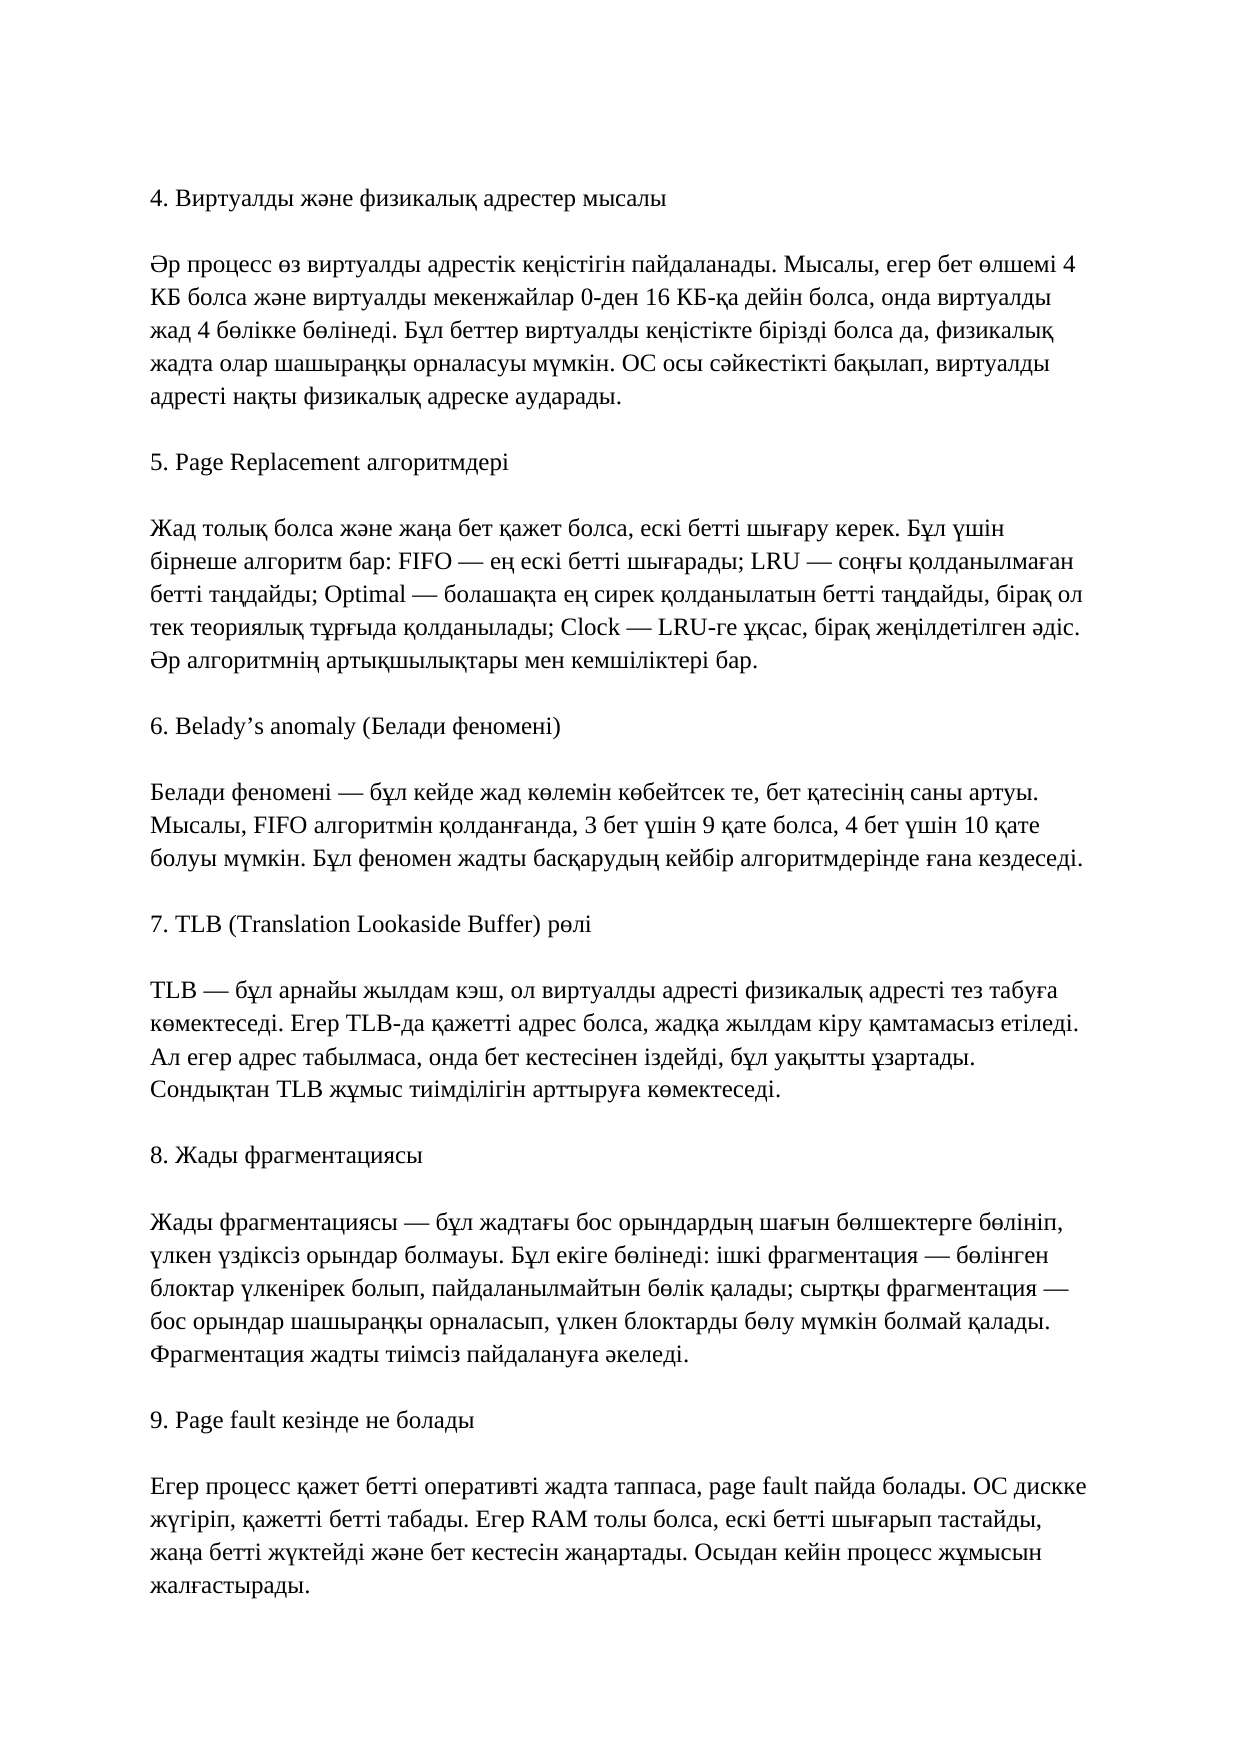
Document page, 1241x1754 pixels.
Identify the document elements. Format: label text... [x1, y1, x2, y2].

text TLB — бұл арнайы жылдам кэш, ол виртуалды адресті физикалық адресті тез табуға көмектеседі. Егер TLB-да қажетті адрес болса, жадқа жылдам кіру қамтамасыз етіледі. Ал егер адрес табылмаса, онда бет кестесінен іздейді, бұл уақытты ұзартады. Сондықтан TLB жұмыс тиімділігін арттыруға көмектеседі. [150, 976, 1090, 1103]
text Жады фрагментациясы — бұл жадтағы бос орындардың шағын бөлшектерге бөлініп, үлкен үздіксіз орындар болмауы. Бұл екіге бөлінеді: ішкі фрагментация — бөлінген блоктар үлкенірек болып, пайдаланылмайтын бөлік қалады; сыртқы фрагментация — бос орындар шашыраңқы орналасып, үлкен блоктарды бөлу мүмкін болмай қалады. Фрагментация жадты тиімсіз пайдалануға әкеледі. [150, 1207, 1090, 1367]
text 8. Жады фрагментациясы [150, 1141, 1090, 1169]
text Жад толық болса және жаңа бет қажет болса, ескі бетті шығару керек. Бұл үшін бірнеше алгоритм бар: FIFO — ең ескі бетті шығарады; LRU — соңғы қолданылмаған бетті таңдайды; Optimal — болашақта ең сирек қолданылатын бетті таңдайды, бірақ ол тек теориялық тұрғыда қолданылады; Clock — LRU-ге ұқсас, бірақ жеңілдетілген әдіс. Әр алгоритмнің артықшылықтары мен кемшіліктері бар. [150, 513, 1090, 674]
text 4. Виртуалды және физикалық адрестер мысалы [150, 183, 1090, 212]
text Әр процесс өз виртуалды адрестік кеңістігін пайдаланады. Мысалы, егер бет өлшемі 4 КБ болса және виртуалды мекенжайлар 0-ден 16 КБ-қа дейін болса, онда виртуалды жад 4 бөлікке бөлінеді. Бұл беттер виртуалды кеңістікте бірізді болса да, физикалық жадта олар шашыраңқы орналасуы мүмкін. ОС осы сәйкестікті бақылап, виртуалды адресті нақты физикалық адреске аударады. [150, 249, 1090, 410]
text 7. TLB (Translation Lookaside Buffer) рөлі [150, 909, 1090, 938]
text Белади феномені — бұл кейде жад көлемін көбейтсек те, бет қатесінің саны артуы. Мысалы, FIFO алгоритмін қолданғанда, 3 бет үшін 9 қате болса, 4 бет үшін 10 қате болуы мүмкін. Бұл феномен жадты басқарудың кейбір алгоритмдерінде ғана кездеседі. [150, 777, 1090, 872]
text 6. Belady’s anomaly (Белади феномені) [150, 711, 1090, 740]
text Егер процесс қажет бетті оперативті жадта таппаса, page fault пайда болады. ОС дискке жүгіріп, қажетті бетті табады. Егер RAM толы болса, ескі бетті шығарып тастайды, жаңа бетті жүктейді және бет кестесін жаңартады. Осыдан кейін процесс жұмысын жалғастырады. [150, 1471, 1090, 1599]
text 9. Page fault кезінде не болады [150, 1405, 1090, 1433]
text 5. Page Replacement алгоритмдері [150, 447, 1090, 476]
